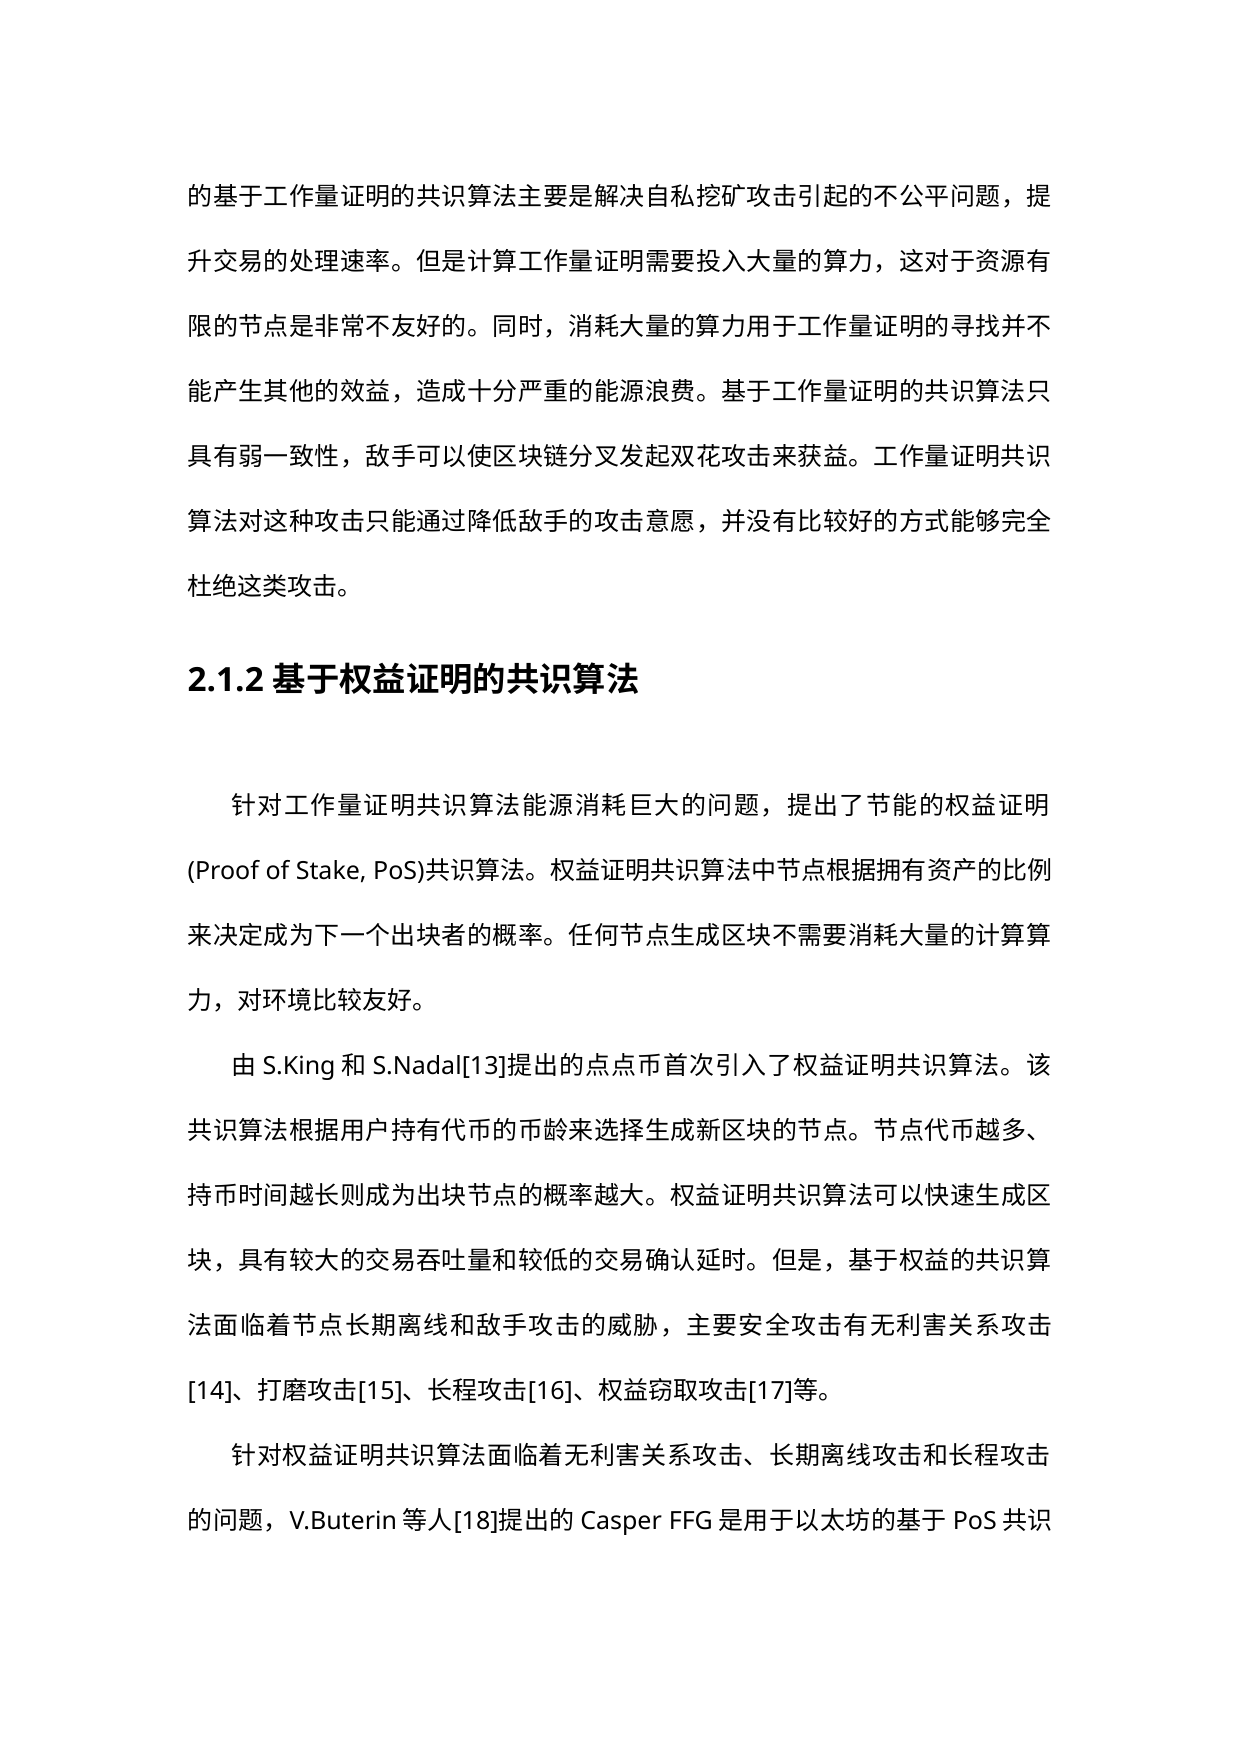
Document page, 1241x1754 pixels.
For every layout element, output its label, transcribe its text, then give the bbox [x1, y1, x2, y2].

subtitle 2.1.2 基于权益证明的共识算法 [187, 644, 1053, 709]
text 由S.King和S.Nadal[13]提出的点点币首次引入了权益证明共识算法。该共识算法根据用户持有代币的币龄来选择生成新区块的节点。节点代币越多、持币时间越长则成为出块节点的概率越大。权益证明共识算法可以快速生成区块，具有较大的交易吞吐量和较低的交易确认延时。但是，基于权益的共识算法面临着节点长期离线和敌手攻击的威胁，主要安全攻击有无利害关系攻击[14]、打磨攻击[15]、长程攻击[16]、权益窃取攻击[17]等。 [187, 1031, 1053, 1421]
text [187, 1421, 1053, 1551]
text 针对工作量证明共识算法能源消耗巨大的问题，提出了节能的权益证明(Proof of Stake, PoS)共识算法。权益证明共识算法中节点根据拥有资产的比例来决定成为下一个出块者的概率。任何节点生成区块不需要消耗大量的计算算力，对环境比较友好。 [187, 771, 1053, 1031]
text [187, 162, 1053, 617]
